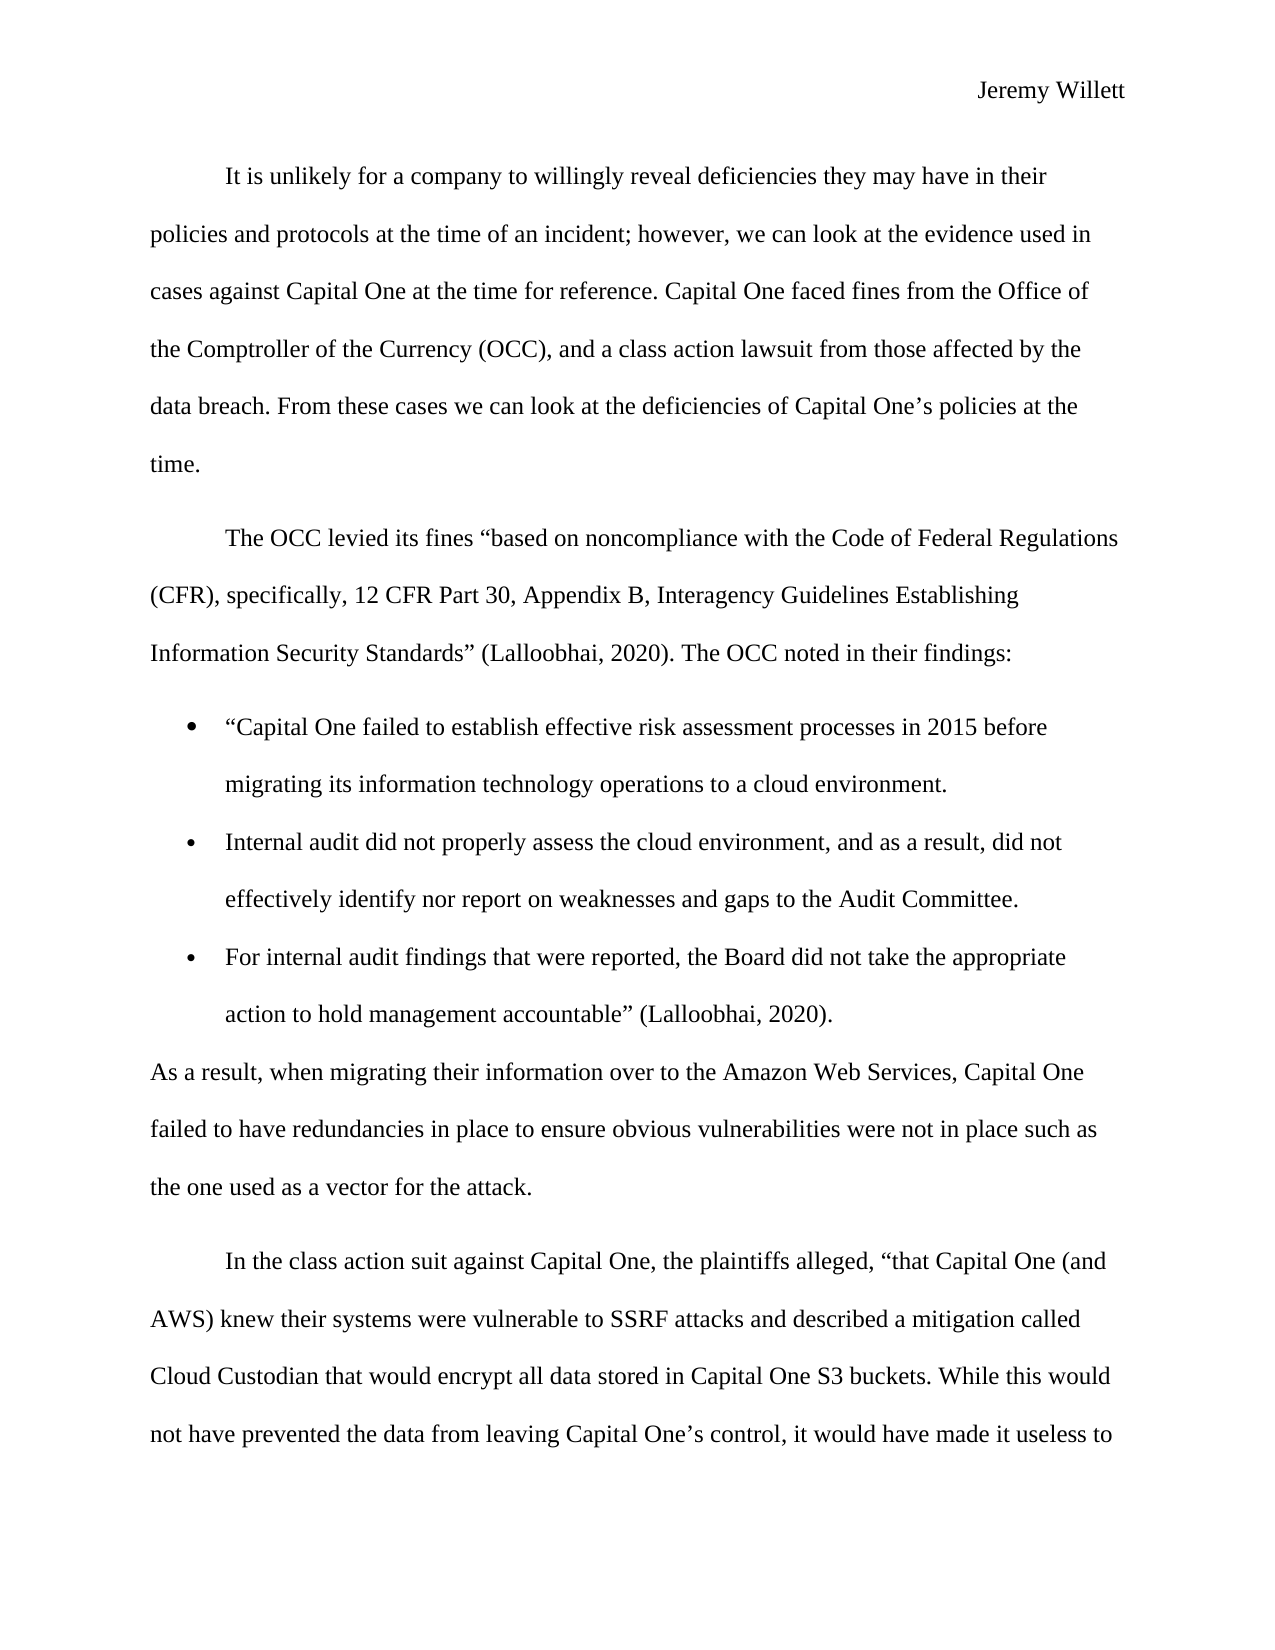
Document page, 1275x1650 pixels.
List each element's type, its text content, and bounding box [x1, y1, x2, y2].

text As a result, when migrating their information over to the Amazon Web Services, Capital One failed to have redundancies in place to ensure obvious vulnerabilities were not in place such as the one used as a vector for the attack. [150, 1057, 1125, 1201]
list “Capital One failed to establish effective risk assessment processes in 2015 before migrating its information technology operations to a cloud environment. [187, 712, 1125, 798]
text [150, 1246, 1125, 1447]
list For internal audit findings that were reported, the Board did not take the appropriate action to hold management accountable” . [187, 942, 1125, 1028]
text It is unlikely for a company to willingly reveal deficiencies they may have in their policies and protocols at the time of an incident; however, we can look at the evidence used in cases against Capital One at the time for reference. Capital One faced fines from the Office of the Comptroller of the Currency (OCC), and a class action lawsuit from those affected by the data breach. From these cases we can look at the deficiencies of Capital One’s policies at the time. [150, 161, 1125, 477]
list Internal audit did not properly assess the cloud environment, and as a result, did not effectively identify nor report on weaknesses and gaps to the Audit Committee. [187, 827, 1125, 913]
text The OCC levied its fines “based on noncompliance with the Code of Federal Regulations (CFR), specifically, 12 CFR Part 30, Appendix B, Interagency Guidelines Establishing Information Security Standards” . The OCC noted in their findings: [150, 523, 1125, 667]
